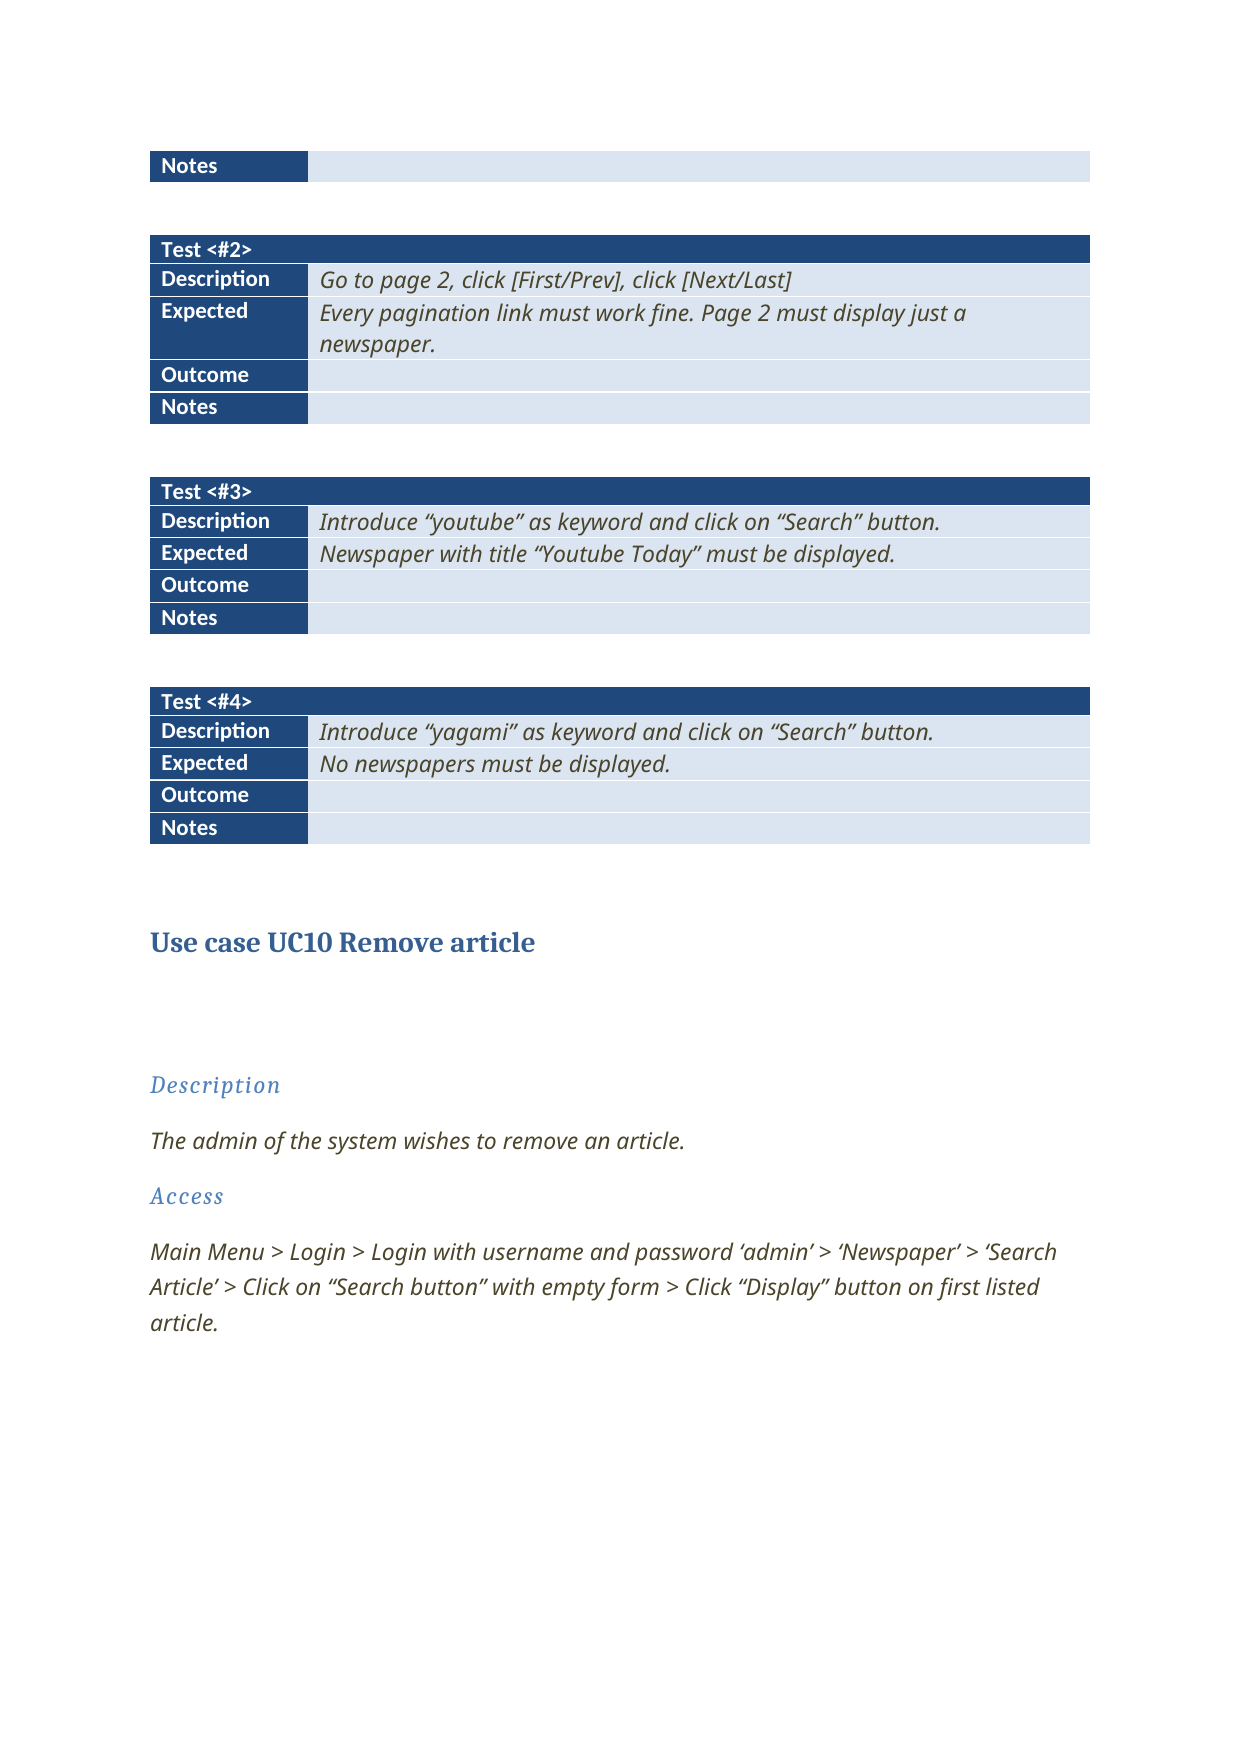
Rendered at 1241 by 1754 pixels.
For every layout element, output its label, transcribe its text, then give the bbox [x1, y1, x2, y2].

table_cell Expected [150, 297, 308, 359]
table_cell Expected [150, 538, 308, 569]
table_cell Go to page 2, click [First/Prev], click [Next/Last] [308, 264, 1090, 296]
table_cell Notes [150, 393, 308, 424]
table_cell [308, 151, 1090, 182]
table_cell Introduce “youtube” as keyword and click on “Search” button. [308, 506, 1090, 537]
table_header Test <#4> [150, 687, 1090, 715]
table_cell Notes [150, 603, 308, 634]
table_cell Outcome [150, 781, 308, 812]
table_header Test <#2> [150, 235, 1090, 263]
table_cell Notes [150, 151, 308, 182]
table_cell Newspaper with title “Youtube Today” must be displayed. [308, 538, 1090, 569]
subtitle Access [150, 1182, 1090, 1210]
table_cell [308, 393, 1090, 424]
table_cell [308, 813, 1090, 844]
subtitle Description [150, 1071, 1090, 1100]
table_cell [308, 570, 1090, 602]
table_cell [308, 603, 1090, 634]
table_cell [308, 781, 1090, 812]
text The admin of the system wishes to remove an article. [150, 1125, 1090, 1156]
table_cell Outcome [150, 570, 308, 602]
table_cell Description [150, 506, 308, 537]
table_cell Every pagination link must work fine. Page 2 must display just a newspaper. [308, 297, 1090, 359]
table_cell Description [150, 716, 308, 747]
table_cell Introduce “yagami” as keyword and click on “Search” button. [308, 716, 1090, 747]
table_cell Outcome [150, 360, 308, 391]
subtitle Use case UC10 Remove article [150, 926, 1090, 960]
table_cell Notes [150, 813, 308, 844]
table_cell Description [150, 264, 308, 296]
table_cell Expected [150, 748, 308, 779]
table_cell [308, 360, 1090, 391]
text Main Menu > Login > Login with username and password ‘admin’ > ‘Newspaper’ > ‘Search Article’ > Click on “Search button” with empty form > Click “Display” button on first listed article. [150, 1235, 1090, 1338]
table_header Test <#3> [150, 477, 1090, 505]
table_cell No newspapers must be displayed. [308, 748, 1090, 779]
